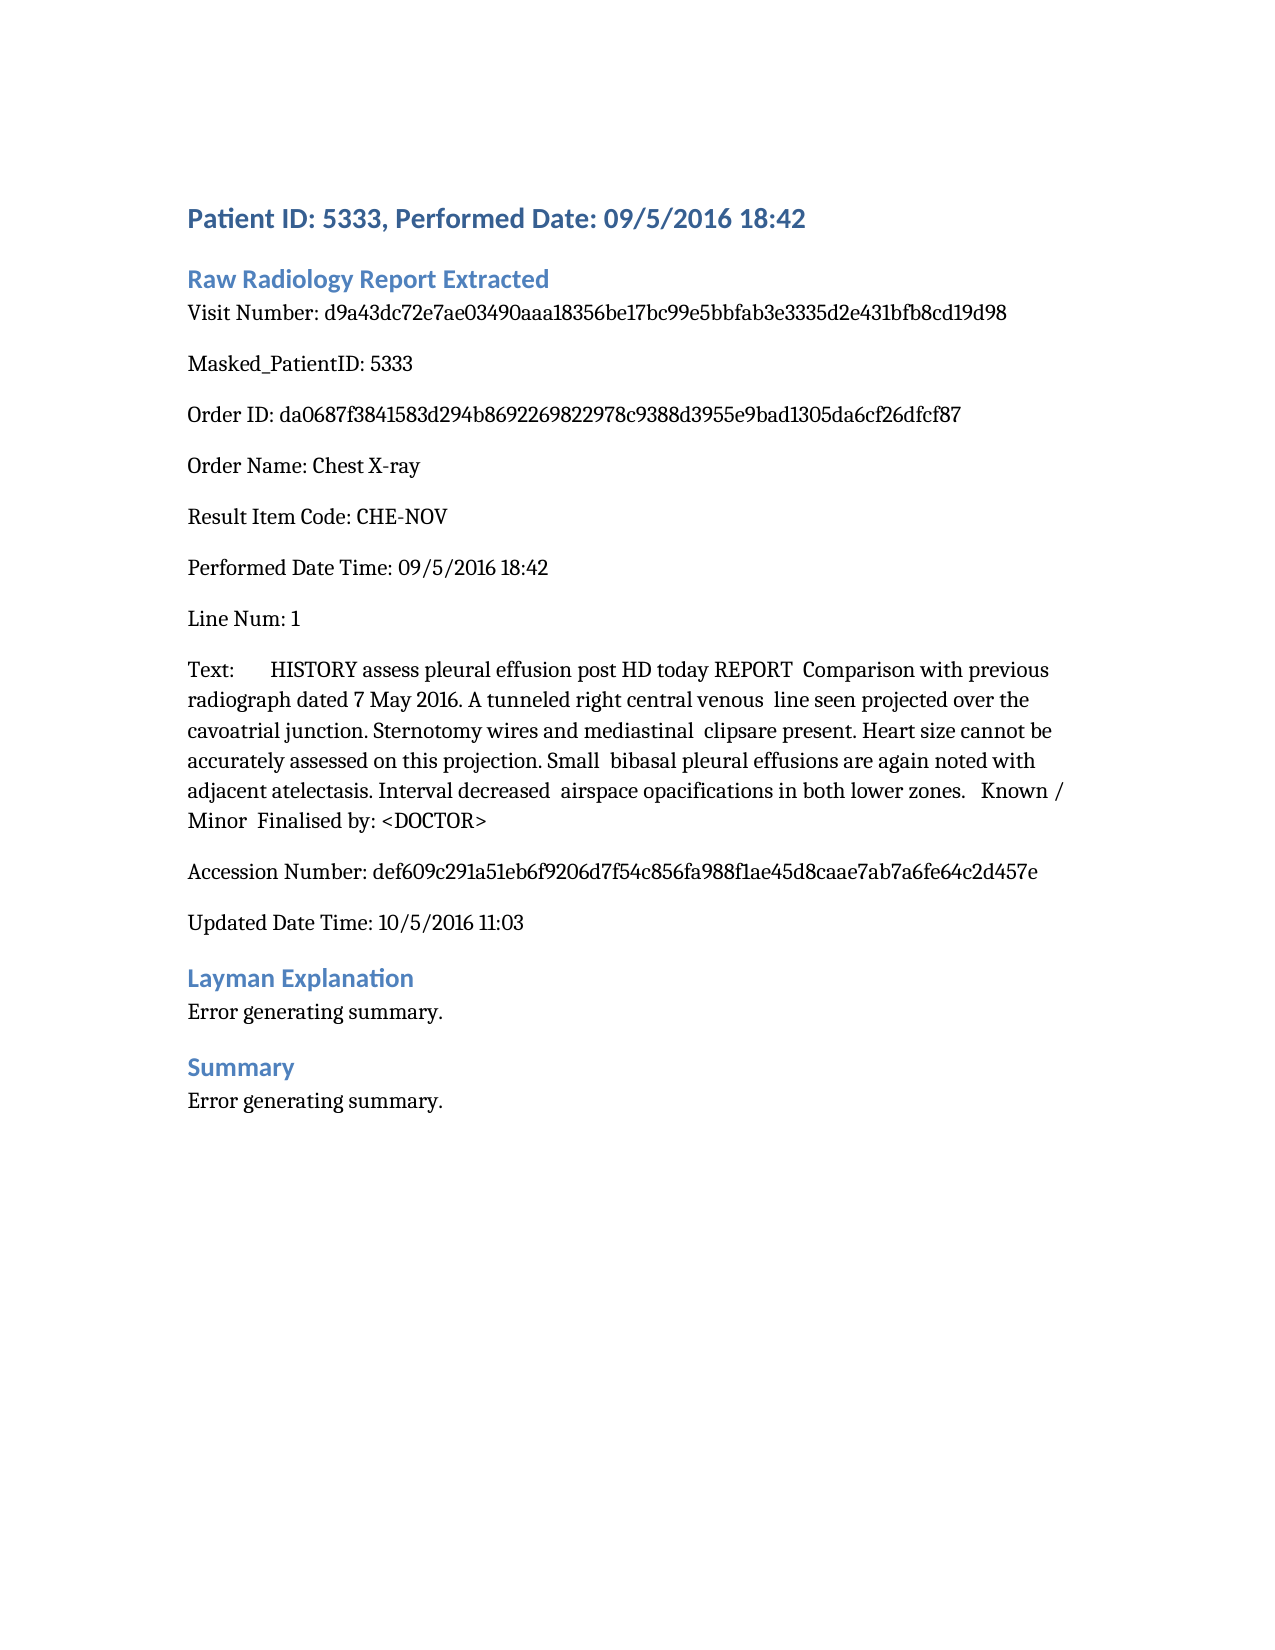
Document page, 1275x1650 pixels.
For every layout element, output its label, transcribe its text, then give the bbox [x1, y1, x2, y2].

text Error generating summary. [187, 999, 1087, 1025]
subtitle Summary [187, 1050, 1087, 1083]
text Updated Date Time: 10/5/2016 11:03 [187, 910, 1087, 936]
text Line Num: 1 [187, 606, 1087, 632]
text Accession Number: def609c291a51eb6f9206d7f54c856fa988f1ae45d8caae7ab7a6fe64c2d457e [187, 859, 1087, 885]
subtitle Layman Explanation [187, 961, 1087, 994]
text Order Name: Chest X-ray [187, 453, 1087, 479]
text Order ID: da0687f3841583d294b8692269822978c9388d3955e9bad1305da6cf26dfcf87 [187, 402, 1087, 428]
text Visit Number: d9a43dc72e7ae03490aaa18356be17bc99e5bbfab3e3335d2e431bfb8cd19d98 [187, 300, 1087, 326]
text Performed Date Time: 09/5/2016 18:42 [187, 555, 1087, 581]
text Error generating summary. [187, 1088, 1087, 1114]
text Masked_PatientID: 5333 [187, 351, 1087, 377]
subtitle Patient ID: 5333, Performed Date: 09/5/2016 18:42 [187, 200, 1087, 236]
text Text: HISTORY assess pleural effusion post HD today REPORT Comparison with previous radiograph dated 7 May 2016. A tunneled right central venous line seen projected over the cavoatrial junction. Sternotomy wires and mediastinal clipsare present. Heart size cannot be accurately assessed on this projection. Small bibasal pleural effusions are again noted with adjacent atelectasis. Interval decreased airspace opacifications in both lower zones. Known / Minor Finalised by: <DOCTOR> [187, 657, 1087, 834]
subtitle Raw Radiology Report Extracted [187, 262, 1087, 295]
text Result Item Code: CHE-NOV [187, 504, 1087, 530]
